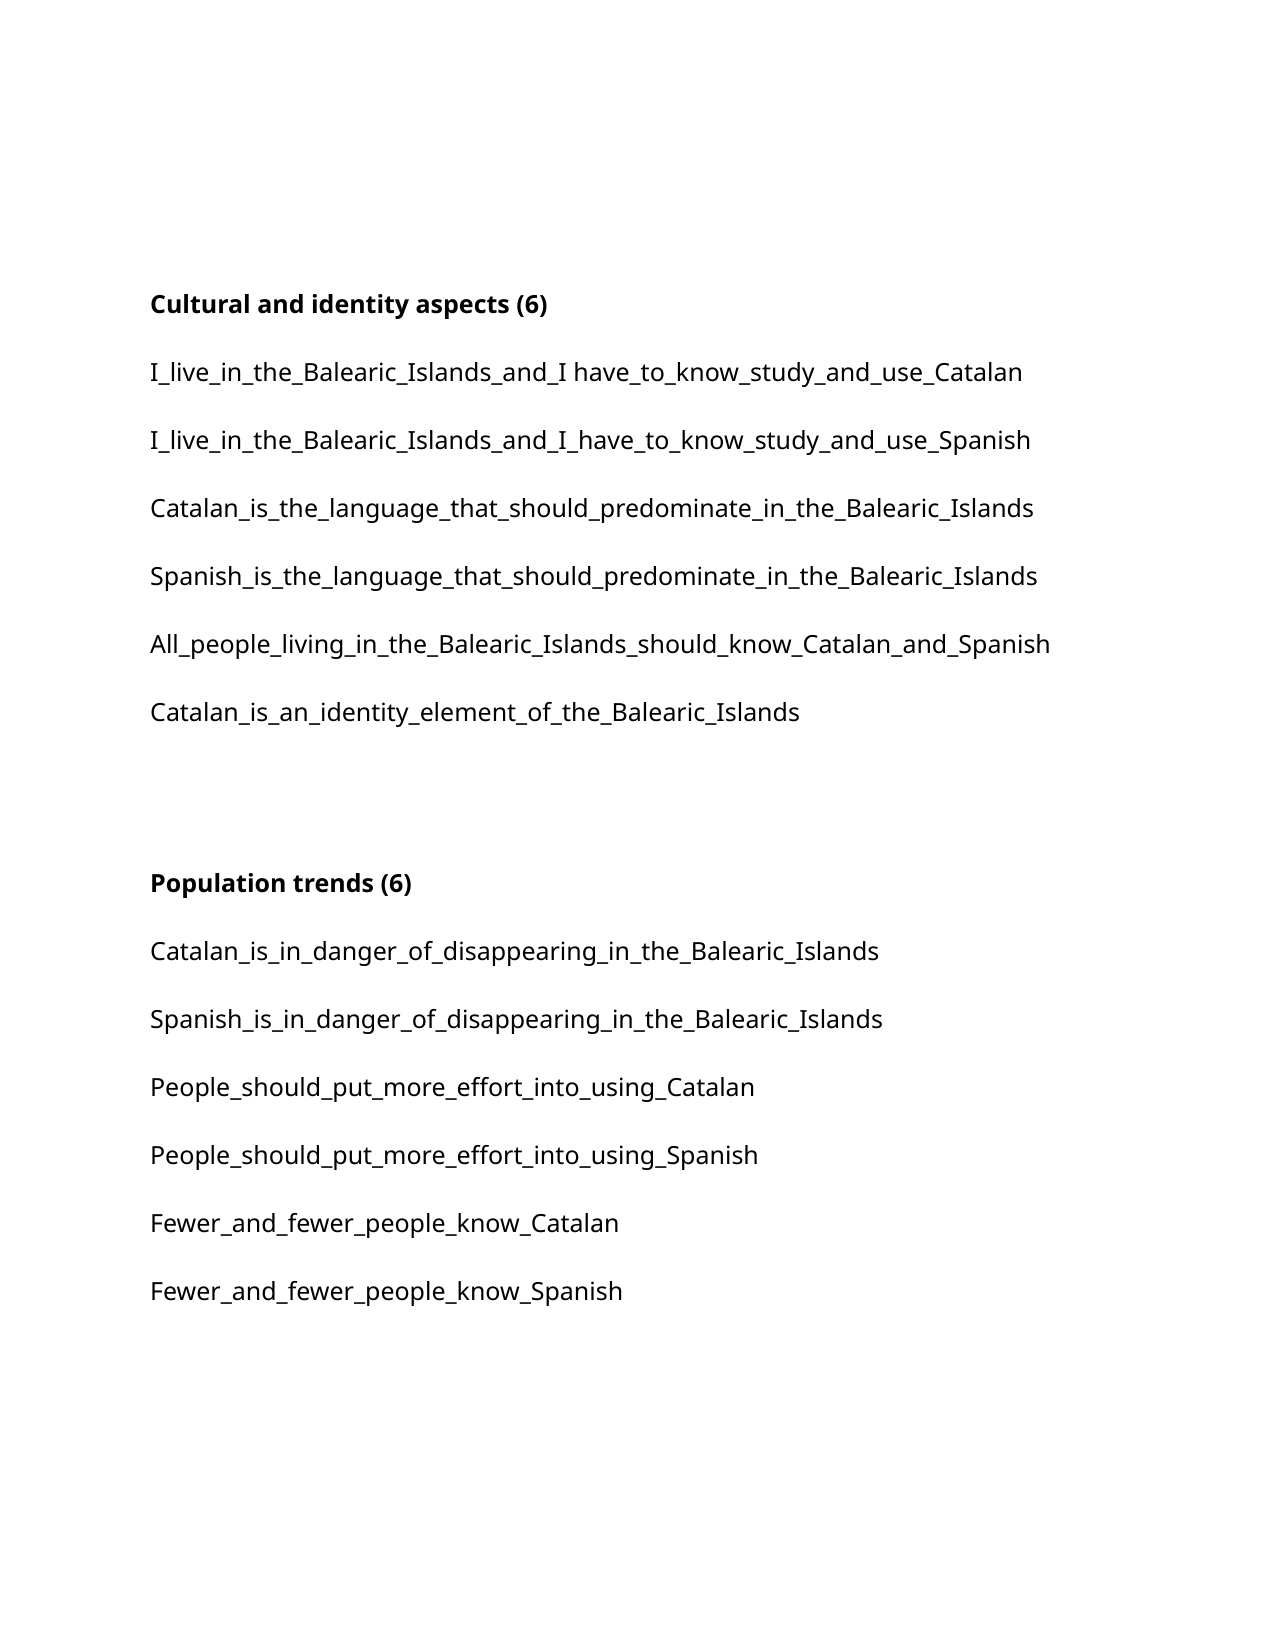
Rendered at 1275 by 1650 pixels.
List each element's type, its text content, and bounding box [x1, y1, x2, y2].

text Catalan_is_an_identity_element_of_the_Balearic_Islands [150, 695, 1125, 729]
text I_live_in_the_Balearic_Islands_and_I have_to_know_study_and_use_Catalan [150, 354, 1125, 388]
text Fewer_and_fewer_people_know_Catalan [150, 1206, 1125, 1240]
text I_live_in_the_Balearic_Islands_and_I_have_to_know_study_and_use_Spanish [150, 422, 1125, 457]
text Catalan_is_in_danger_of_disappearing_in_the_Balearic_Islands [150, 933, 1125, 967]
text Population trends (6) [150, 865, 1125, 899]
text Fewer_and_fewer_people_know_Spanish [150, 1274, 1125, 1308]
text Spanish_is_the_language_that_should_predominate_in_the_Balearic_Islands [150, 559, 1125, 593]
text People_should_put_more_effort_into_using_Catalan [150, 1070, 1125, 1104]
text People_should_put_more_effort_into_using_Spanish [150, 1138, 1125, 1172]
text All_people_living_in_the_Balearic_Islands_should_know_Catalan_and_Spanish [150, 627, 1125, 661]
text Cultural and identity aspects (6) [150, 286, 1125, 320]
text Catalan_is_the_language_that_should_predominate_in_the_Balearic_Islands [150, 491, 1125, 525]
text Spanish_is_in_danger_of_disappearing_in_the_Balearic_Islands [150, 1002, 1125, 1036]
